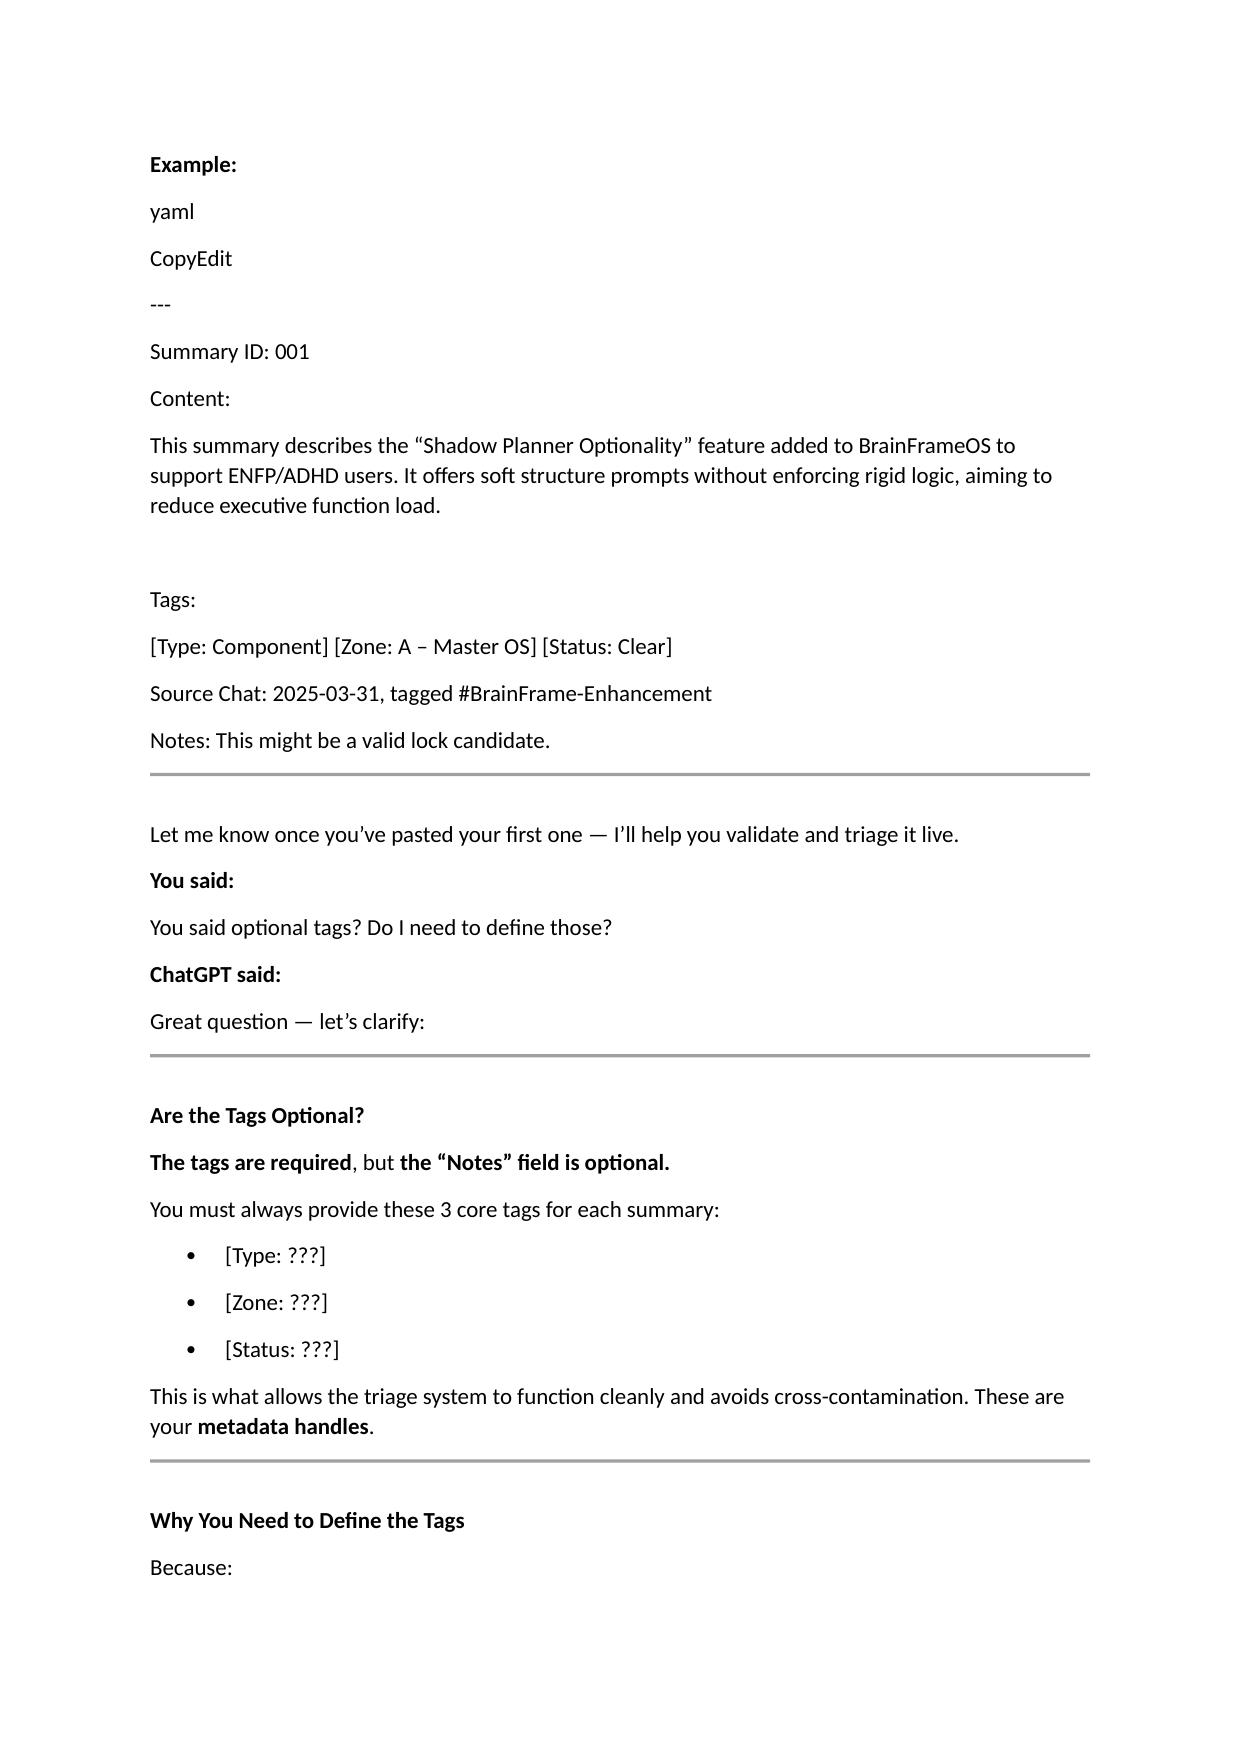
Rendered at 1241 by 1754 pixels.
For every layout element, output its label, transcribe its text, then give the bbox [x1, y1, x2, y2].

text Great question — let’s clarify: [150, 1007, 1090, 1035]
text Content: [150, 384, 1090, 412]
text Tags: [150, 585, 1090, 613]
text Example: [150, 150, 1090, 178]
text Notes: This might be a valid lock candidate. [150, 726, 1090, 754]
list [Type: ???] [187, 1242, 1090, 1270]
text Let me know once you’ve pasted your first one — I’ll help you validate and triage it live. [150, 820, 1090, 848]
text You must always provide these 3 core tags for each summary: [150, 1195, 1090, 1223]
text --- [150, 291, 1090, 319]
text CopyEdit [150, 244, 1090, 272]
text yaml [150, 197, 1090, 225]
text Are the Tags Optional? [150, 1101, 1090, 1129]
text Because: [150, 1553, 1090, 1581]
text The tags are required, but the “Notes” field is optional. [150, 1148, 1090, 1176]
text This is what allows the triage system to function cleanly and avoids cross-contamination. These are your metadata handles. [150, 1382, 1090, 1441]
list [Status: ???] [187, 1335, 1090, 1363]
text Source Chat: 2025-03-31, tagged #BrainFrame-Enhancement [150, 679, 1090, 707]
text Summary ID: 001 [150, 337, 1090, 366]
text Why You Need to Define the Tags [150, 1506, 1090, 1534]
text [Type: Component] [Zone: A – Master OS] [Status: Clear] [150, 632, 1090, 660]
text ChatGPT said: [150, 960, 1090, 988]
list [Zone: ???] [187, 1288, 1090, 1317]
text You said: [150, 867, 1090, 895]
text This summary describes the “Shadow Planner Optionality” feature added to BrainFrameOS to support ENFP/ADHD users. It offers soft structure prompts without enforcing rigid logic, aiming to reduce executive function load. [150, 431, 1090, 520]
text You said optional tags? Do I need to define those? [150, 913, 1090, 942]
